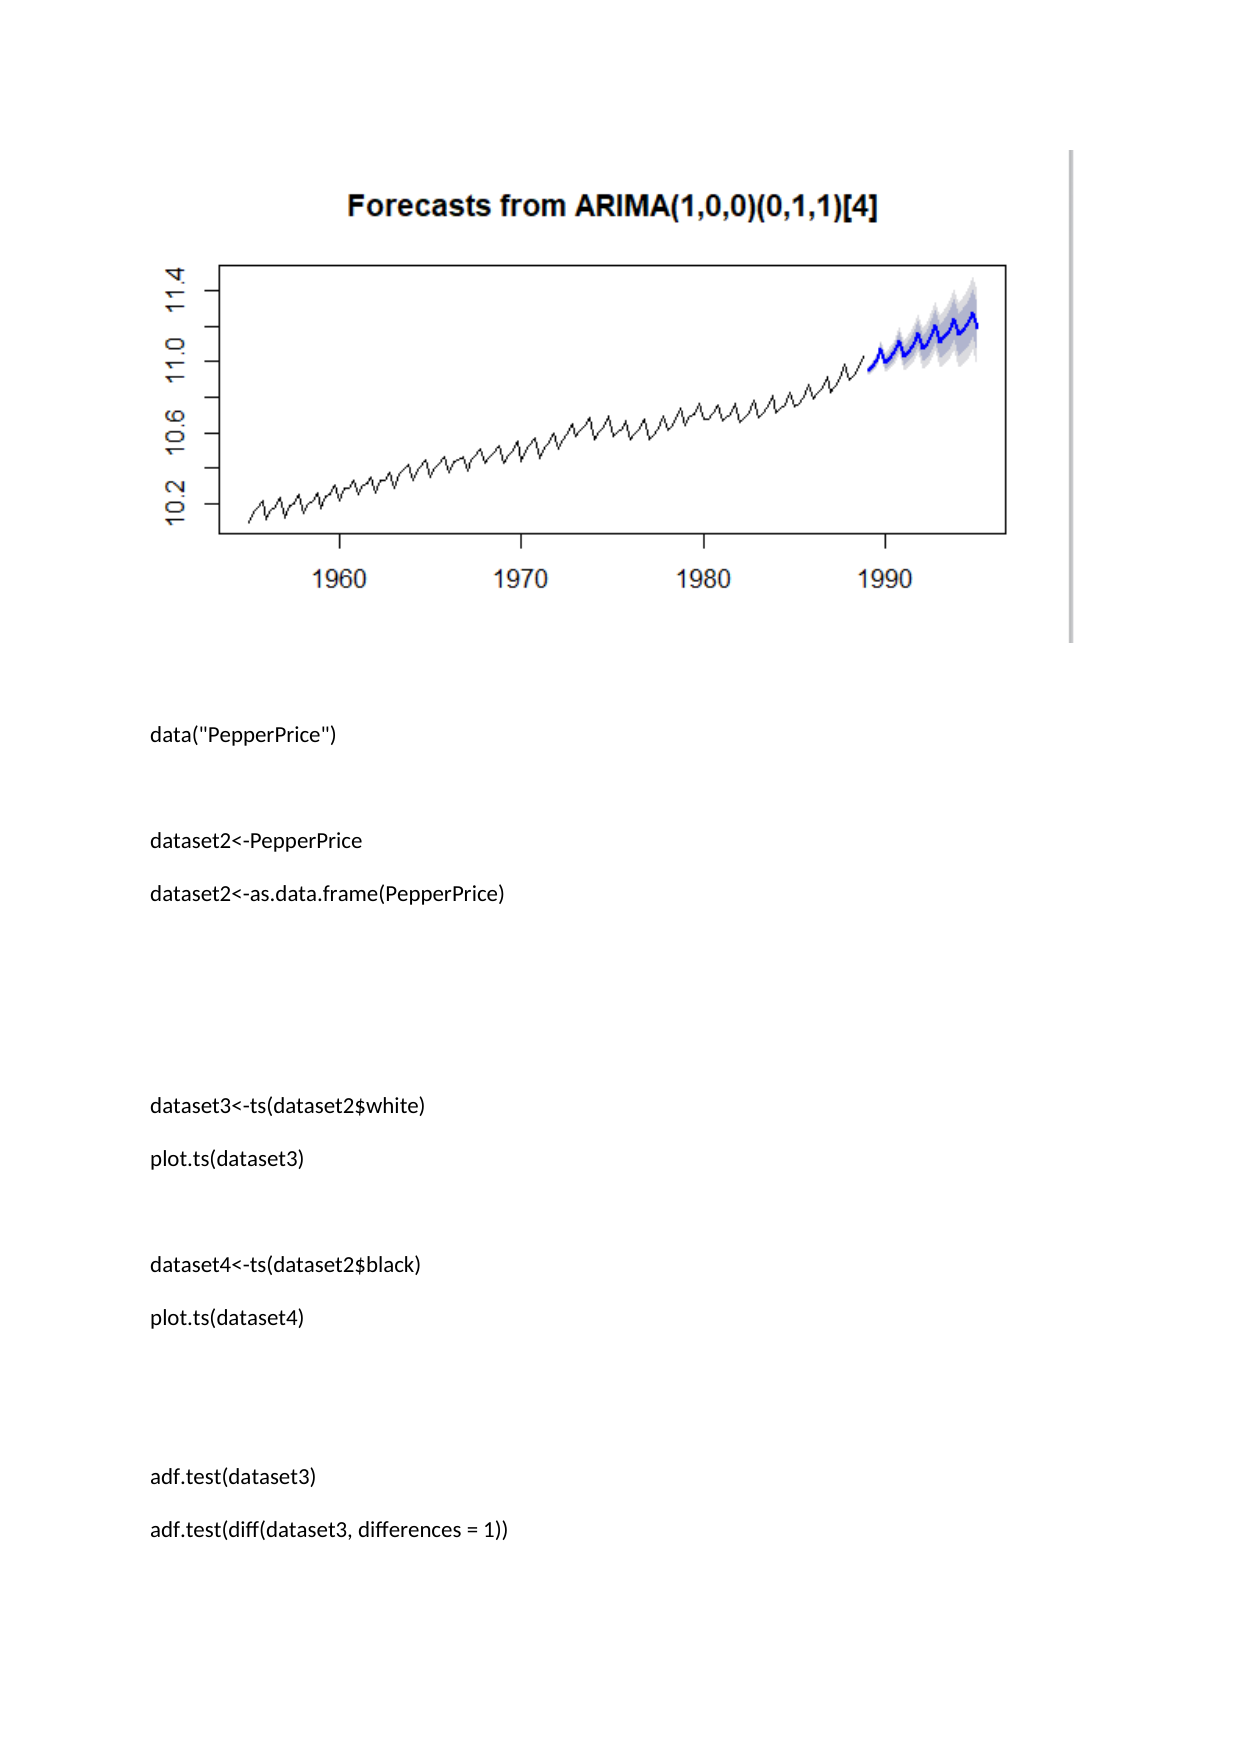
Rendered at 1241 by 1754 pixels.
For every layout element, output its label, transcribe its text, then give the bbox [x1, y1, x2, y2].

text data("PepperPrice") [150, 720, 1090, 748]
text dataset2<-PepperPrice [150, 826, 1090, 854]
text dataset4<-ts(dataset2$black) [150, 1250, 1090, 1278]
text plot.ts(dataset4) [150, 1303, 1090, 1331]
picture [150, 150, 1074, 643]
text adf.test(diff(dataset3, differences = 1)) [150, 1516, 1090, 1543]
text plot.ts(dataset3) [150, 1144, 1090, 1172]
text dataset3<-ts(dataset2$white) [150, 1091, 1090, 1119]
text adf.test(dataset3) [150, 1462, 1090, 1491]
text dataset2<-as.data.frame(PepperPrice) [150, 879, 1090, 907]
